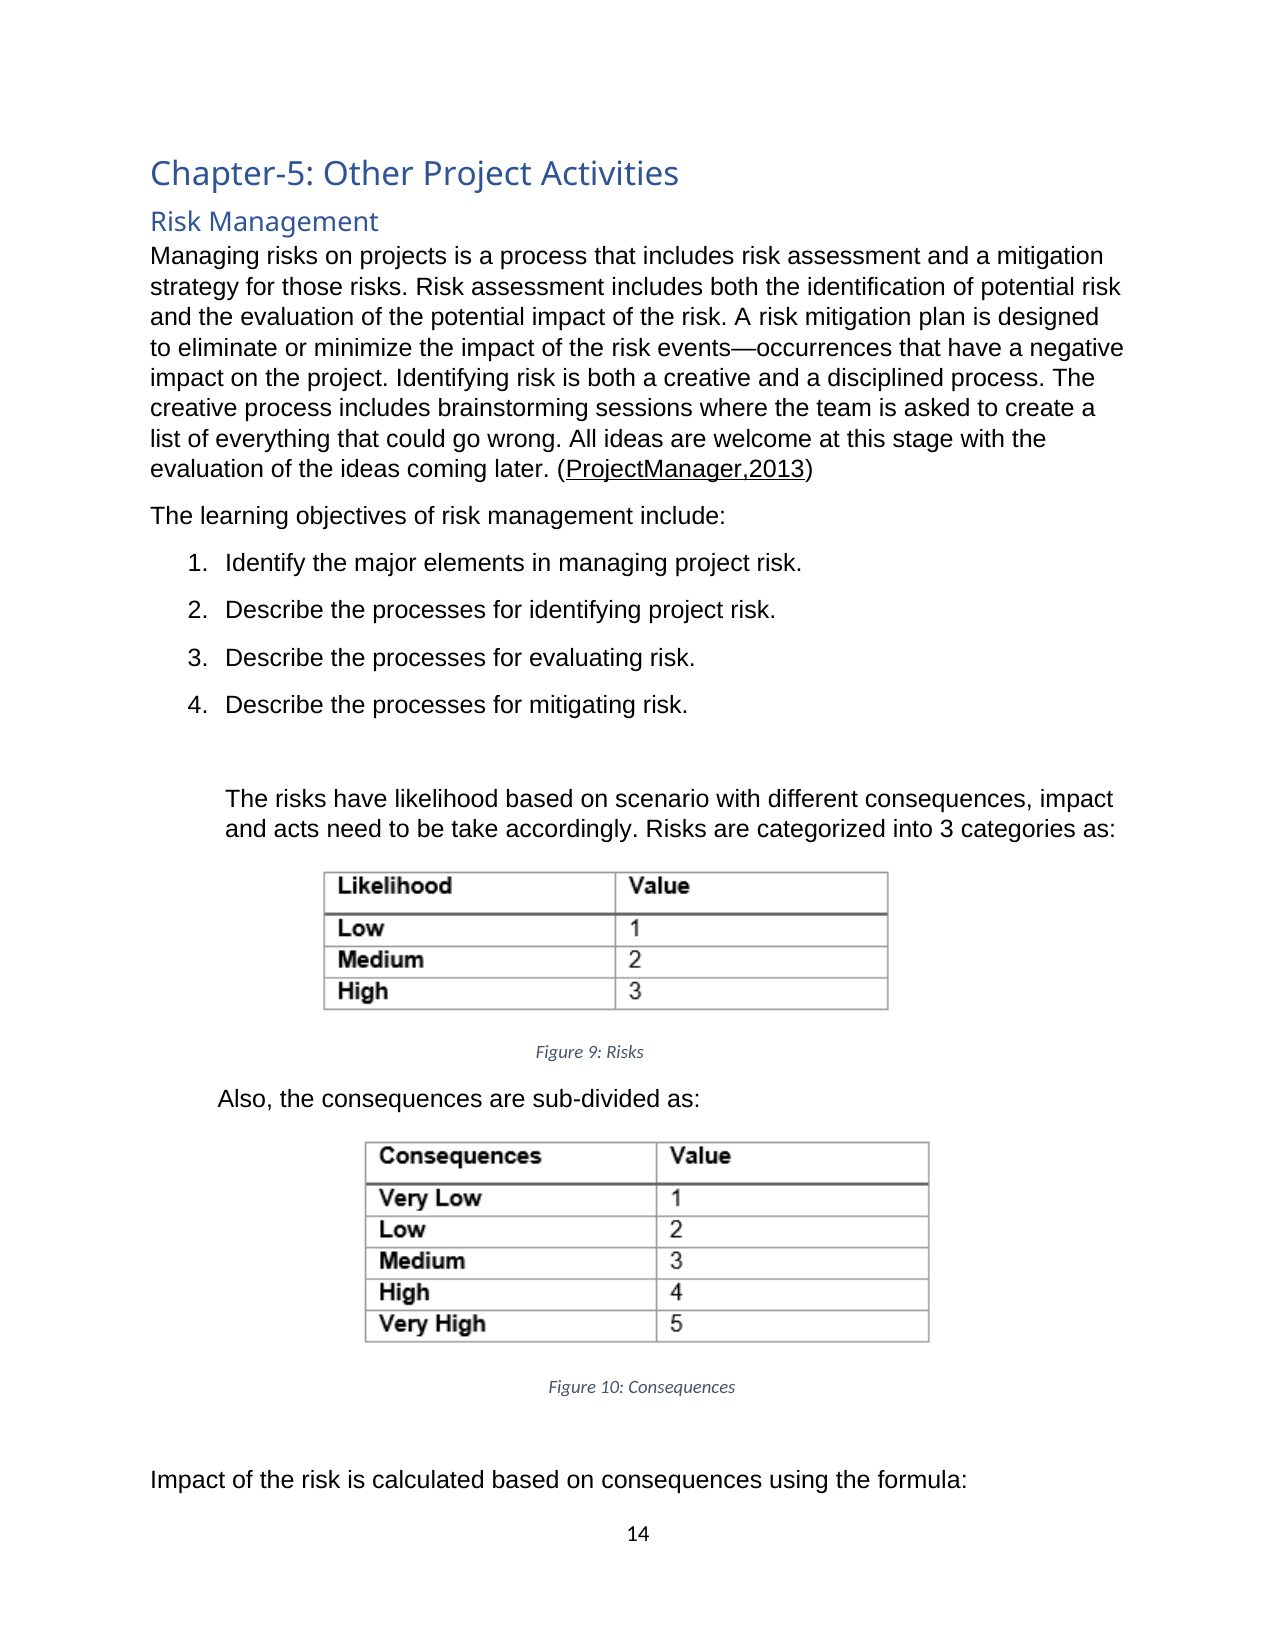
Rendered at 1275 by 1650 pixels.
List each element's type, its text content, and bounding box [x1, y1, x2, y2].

subtitle Risk Management [150, 202, 1125, 239]
text The risks have likelihood based on scenario with different consequences, impact and acts need to be take accordingly. Risks are categorized into 3 categories as: [225, 784, 1125, 843]
picture [351, 1131, 944, 1357]
list Describe the processes for evaluating risk. [187, 643, 1125, 671]
text The learning objectives of risk management include: [150, 501, 1125, 530]
subtitle Chapter-5: Other Project Activities [150, 150, 1125, 195]
text Managing risks on projects is a process that includes risk assessment and a mitigation strategy for those risks. Risk assessment includes both the identification of potential risk and the evaluation of the potential impact of the risk. A risk mitigation plan is designed to eliminate or minimize the impact of the risk events—occurrences that have a negative impact on the project. Identifying risk is both a creative and a disciplined process. The creative process includes brainstorming sessions where the team is asked to create a list of everything that could go wrong. All ideas are welcome at this stage with the evaluation of the ideas coming later. (ProjectManager,2013) [150, 241, 1125, 483]
text Figure 10: Consequences [150, 1375, 1125, 1398]
list Describe the processes for mitigating risk. [187, 690, 1125, 718]
text Impact of the risk is calculated based on consequences using the formula: [150, 1465, 1125, 1494]
text Also, the consequences are sub-divided as: [150, 1084, 1125, 1113]
text Figure 9: Risks [150, 1041, 1125, 1063]
list Identify the major elements in managing project risk. [187, 548, 1125, 577]
picture [308, 861, 903, 1023]
list Describe the processes for identifying project risk. [187, 596, 1125, 624]
